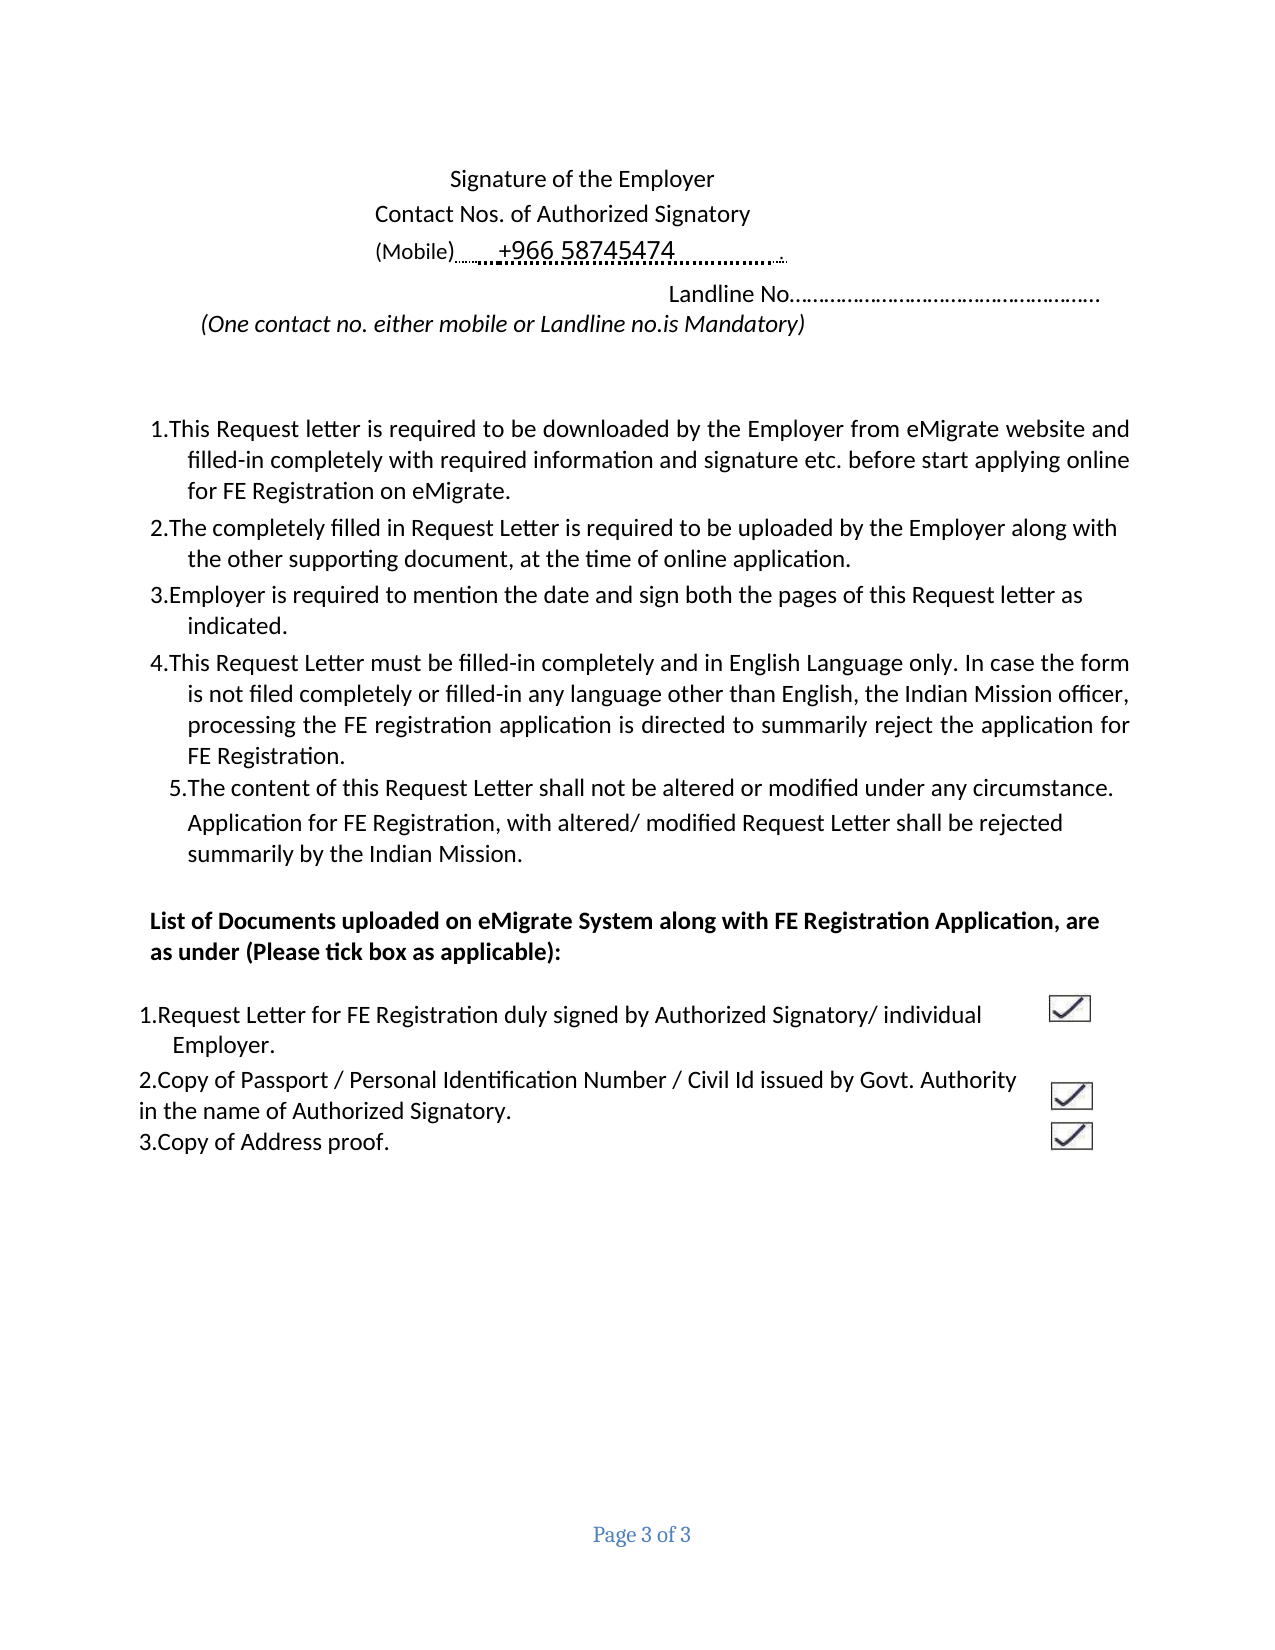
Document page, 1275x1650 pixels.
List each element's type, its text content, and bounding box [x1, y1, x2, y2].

text 4.This Request Letter must be filled-in completely and in English Language only. In case the form is not filed completely or filled-in any language other than English, the Indian Mission officer, processing the FE registration application is directed to summarily reject the application for FE Registration. [150, 647, 1131, 771]
text 5.The content of this Request Letter shall not be altered or modified under any circumstance. [150, 777, 1133, 802]
text Landline No……………………………………………… [150, 282, 1100, 307]
picture [1048, 993, 1092, 1023]
text (Mobile) +966 58745474 . [300, 233, 1233, 267]
table_header [1018, 987, 1105, 1031]
table_header [1037, 1062, 1107, 1157]
text (One contact no. either mobile or Landline no.is Mandatory) [200, 312, 1133, 337]
text Employer. [172, 1034, 1133, 1059]
text Contact Nos. of Authorized Signatory [300, 198, 1174, 228]
text Signature of the Employer [450, 163, 1021, 193]
text 3.Employer is required to mention the date and sign both the pages of this Request letter as indicated. [150, 579, 1133, 641]
text List of Documents uploaded on eMigrate System along with FE Registration Application, are as under (Please tick box as applicable): [150, 905, 1118, 967]
picture [1050, 1081, 1094, 1111]
text 2.The completely filled in Request Letter is required to be uploaded by the Employer along with the other supporting document, at the time of online application. [150, 512, 1133, 573]
table_header 1.Request Letter for FE Registration duly signed by Authorized Signatory/ individual [139, 987, 1018, 1031]
picture [1050, 1121, 1094, 1151]
text 1.This Request letter is required to be downloaded by the Employer from eMigrate website and filled-in completely with required information and signature etc. before start applying online for FE Registration on eMigrate. [150, 413, 1131, 506]
table_header 2.Copy of Passport / Personal Identification Number / Civil Id issued by Govt. Authority in the name of Authorized Signatory. 3.Copy of Address proof. [139, 1062, 1037, 1157]
text Application for FE Registration, with altered/ modified Request Letter shall be rejected summarily by the Indian Mission. [187, 807, 1133, 869]
